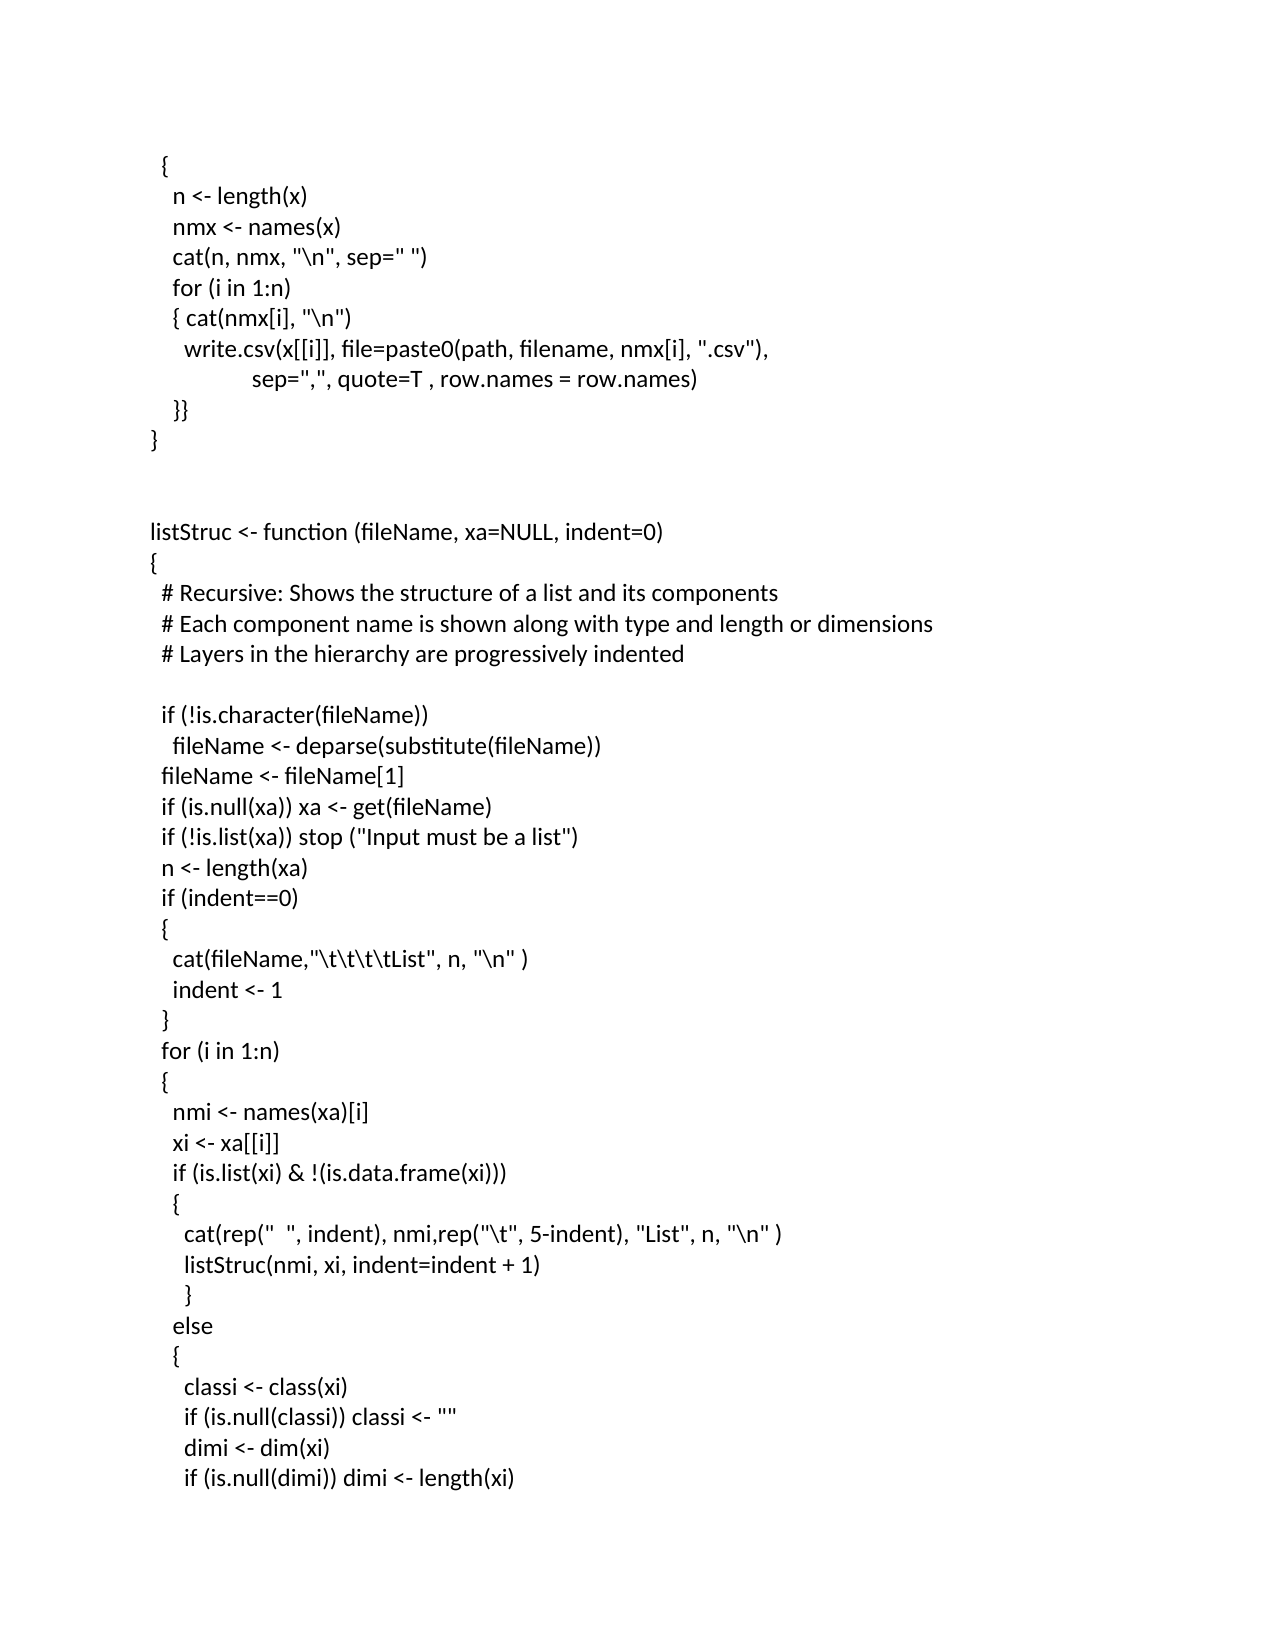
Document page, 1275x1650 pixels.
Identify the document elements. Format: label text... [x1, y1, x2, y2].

text } [150, 1004, 1125, 1035]
text { [150, 150, 1125, 181]
text for (i in 1:n) [150, 272, 1125, 303]
text if (is.list(xi) & !(is.data.frame(xi))) [150, 1157, 1125, 1188]
text listStruc(nmi, xi, indent=indent + 1) [150, 1249, 1125, 1279]
text # Layers in the hierarchy are progressively indented [150, 638, 1125, 669]
text fileName <- deparse(substitute(fileName)) [150, 730, 1125, 760]
text cat(rep(" ", indent), nmi,rep("\t", 5-indent), "List", n, "\n" ) [150, 1218, 1125, 1249]
text n <- length(xa) [150, 852, 1125, 882]
text if (is.null(dimi)) dimi <- length(xi) [150, 1462, 1125, 1493]
text # Each component name is shown along with type and length or dimensions [150, 608, 1125, 638]
text { [150, 1066, 1125, 1096]
text nmi <- names(xa)[i] [150, 1096, 1125, 1127]
text for (i in 1:n) [150, 1035, 1125, 1066]
text } [150, 1279, 1125, 1310]
text classi <- class(xi) [150, 1371, 1125, 1401]
text if (!is.character(fileName)) [150, 699, 1125, 730]
text if (is.null(xa)) xa <- get(fileName) [150, 791, 1125, 821]
text n <- length(x) [150, 181, 1125, 211]
text if (!is.list(xa)) stop ("Input must be a list") [150, 821, 1125, 852]
text if (is.null(classi)) classi <- "" [150, 1401, 1125, 1432]
text indent <- 1 [150, 974, 1125, 1004]
text { [150, 1188, 1125, 1218]
text # Recursive: Shows the structure of a list and its components [150, 577, 1125, 608]
text { [150, 913, 1125, 943]
text xi <- xa[[i]] [150, 1127, 1125, 1157]
text dimi <- dim(xi) [150, 1432, 1125, 1462]
text cat(fileName,"\t\t\t\tList", n, "\n" ) [150, 943, 1125, 974]
text { [150, 547, 1125, 577]
text cat(n, nmx, "\n", sep=" ") [150, 242, 1125, 272]
text { [150, 1340, 1125, 1371]
text else [150, 1310, 1125, 1340]
text } [150, 425, 1125, 455]
text { cat(nmx[i], "\n") [150, 303, 1125, 333]
text nmx <- names(x) [150, 211, 1125, 242]
text listStruc <- function (fileName, xa=NULL, indent=0) [150, 516, 1125, 547]
text write.csv(x[[i]], file=paste0(path, filename, nmx[i], ".csv"), [150, 333, 1125, 364]
text }} [150, 394, 1125, 425]
text fileName <- fileName[1] [150, 760, 1125, 791]
text sep=",", quote=T , row.names = row.names) [150, 364, 1125, 394]
text if (indent==0) [150, 882, 1125, 913]
